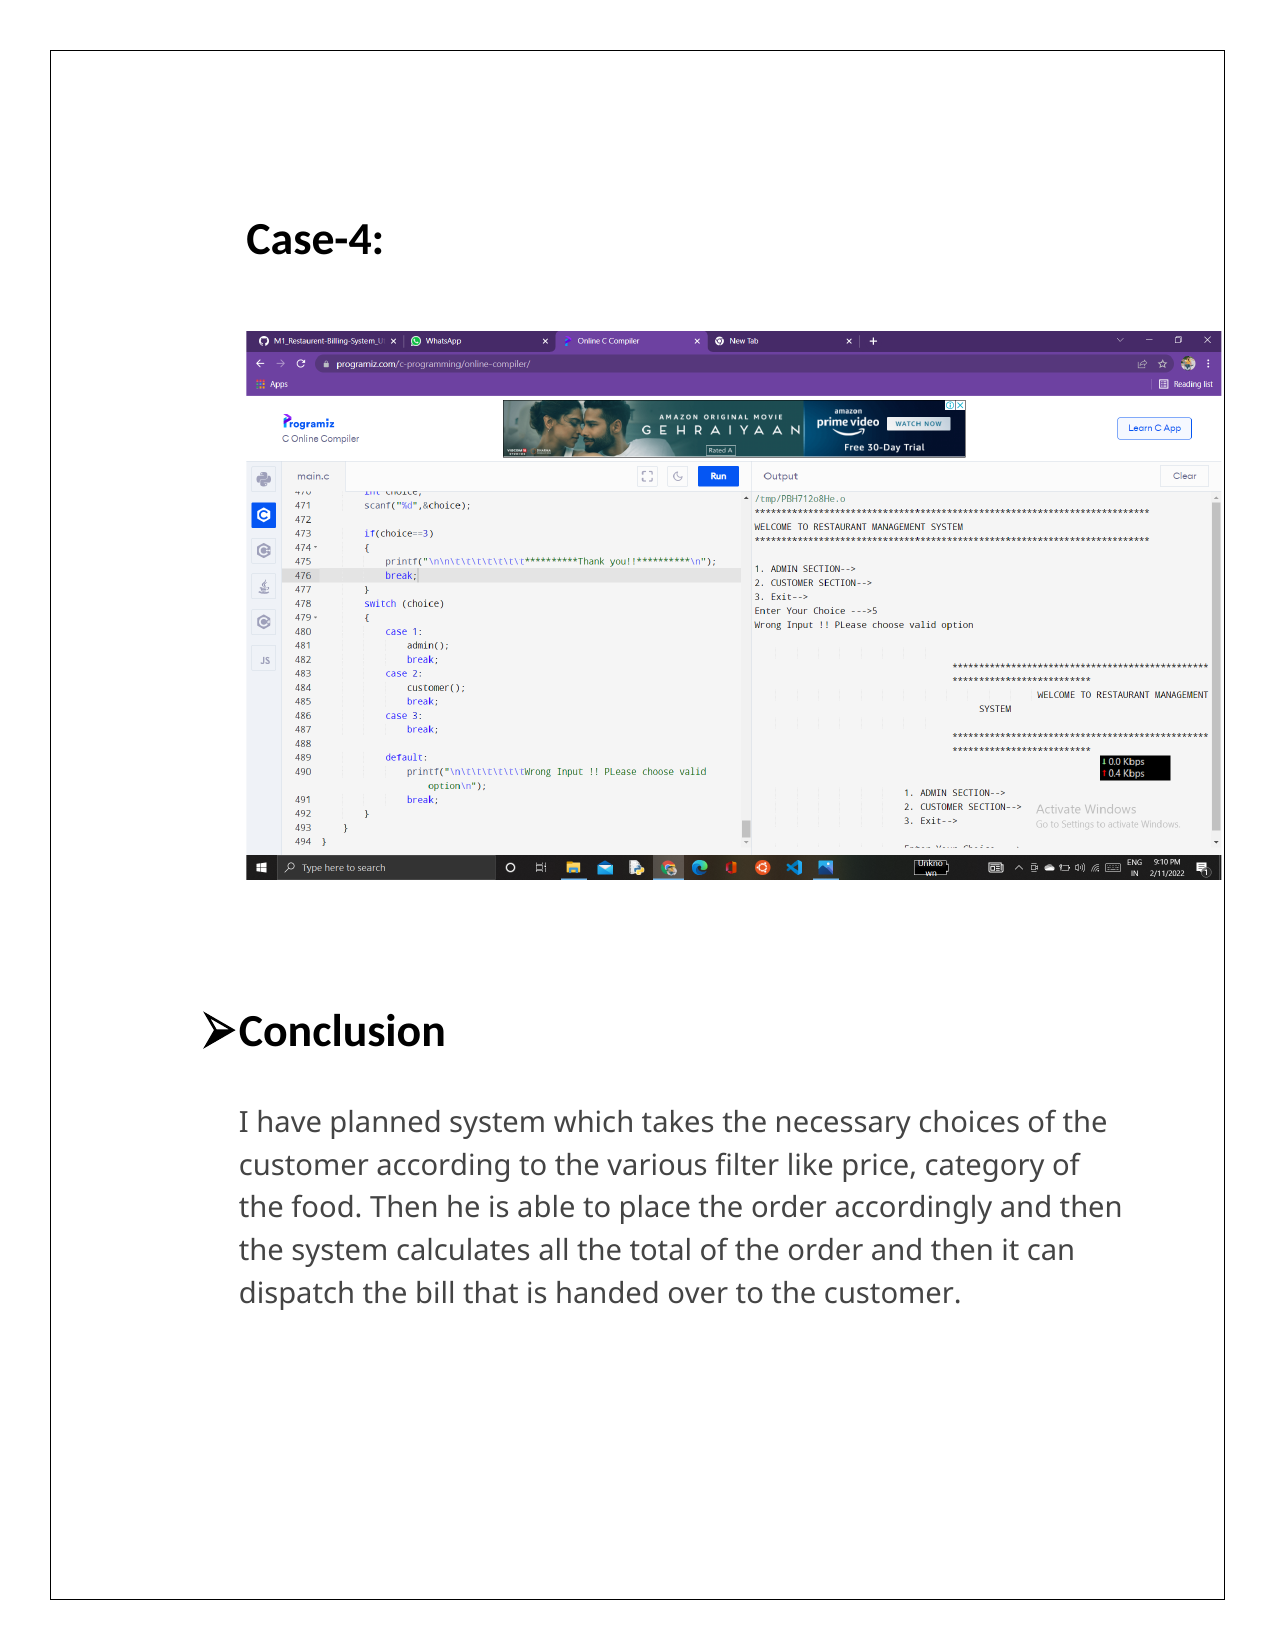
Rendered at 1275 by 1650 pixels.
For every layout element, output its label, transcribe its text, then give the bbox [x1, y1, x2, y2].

list Case-4: [246, 210, 1125, 266]
list I have planned system which takes the necessary choices of the customer according to the various filter like price, category of the food. Then he is able to place the order accordingly and then the system calculates all the total of the order and then it can dispatch the bill that is handed over to the customer. [239, 1101, 1125, 1312]
list Conclusion [201, 1002, 1125, 1058]
picture [246, 331, 1222, 880]
